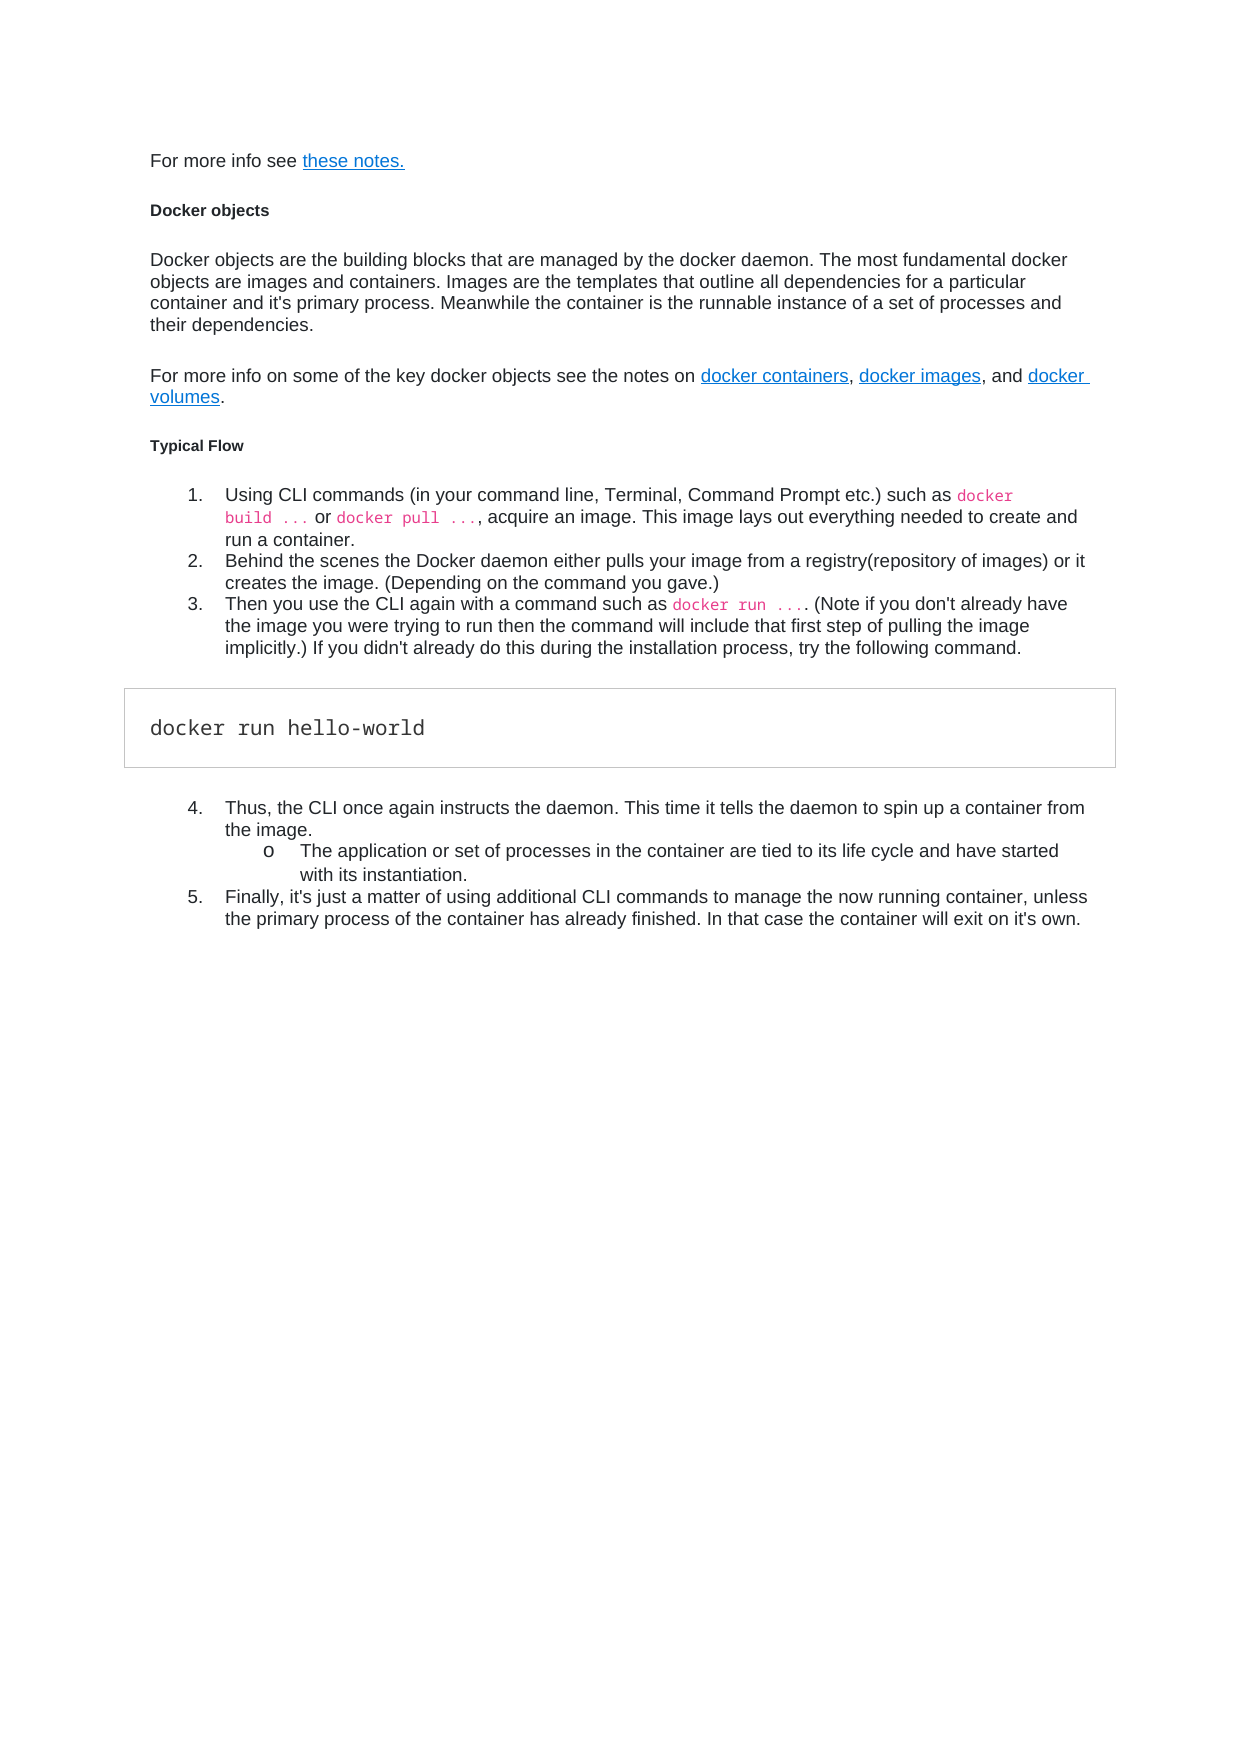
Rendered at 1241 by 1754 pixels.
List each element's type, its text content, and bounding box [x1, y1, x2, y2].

list Finally, it's just a matter of using additional CLI commands to manage the now running container, unless the primary process of the container has already finished. In that case the container will exit on it's own. [187, 886, 1090, 929]
list Using CLI commands (in your command line, Terminal, Command Prompt etc.) such as docker build ... or docker pull ..., acquire an image. This image lays out everything needed to create and run a container. [187, 484, 1090, 550]
text Docker objects [150, 201, 1090, 220]
list The application or set of processes in the container are tied to its life cycle and have started with its instantiation. [262, 840, 1090, 886]
text Typical Flow [150, 437, 1090, 455]
text For more info see these notes. [150, 150, 1090, 172]
list Thus, the CLI once again instructs the daemon. This time it tells the daemon to spin up a container from the image. [187, 797, 1090, 840]
text For more info on some of the key docker objects see the notes on docker containers, docker images, and docker volumes. [150, 364, 1090, 408]
list Behind the scenes the Docker daemon either pulls your image from a registry(repository of images) or it creates the image. (Depending on the command you gave.) [187, 550, 1090, 593]
list Then you use the CLI again with a command such as docker run .... (Note if you don't already have the image you were trying to run then the command will include that first step of pulling the image implicitly.) If you didn't already do this during the installation process, try the following command. [187, 593, 1090, 658]
text Docker objects are the building blocks that are managed by the docker daemon. The most fundamental docker objects are images and containers. Images are the templates that outline all dependencies for a particular container and it's primary process. Meanwhile the container is the runnable instance of a set of processes and their dependencies. [150, 249, 1090, 335]
text docker run hello-world [125, 689, 1115, 767]
